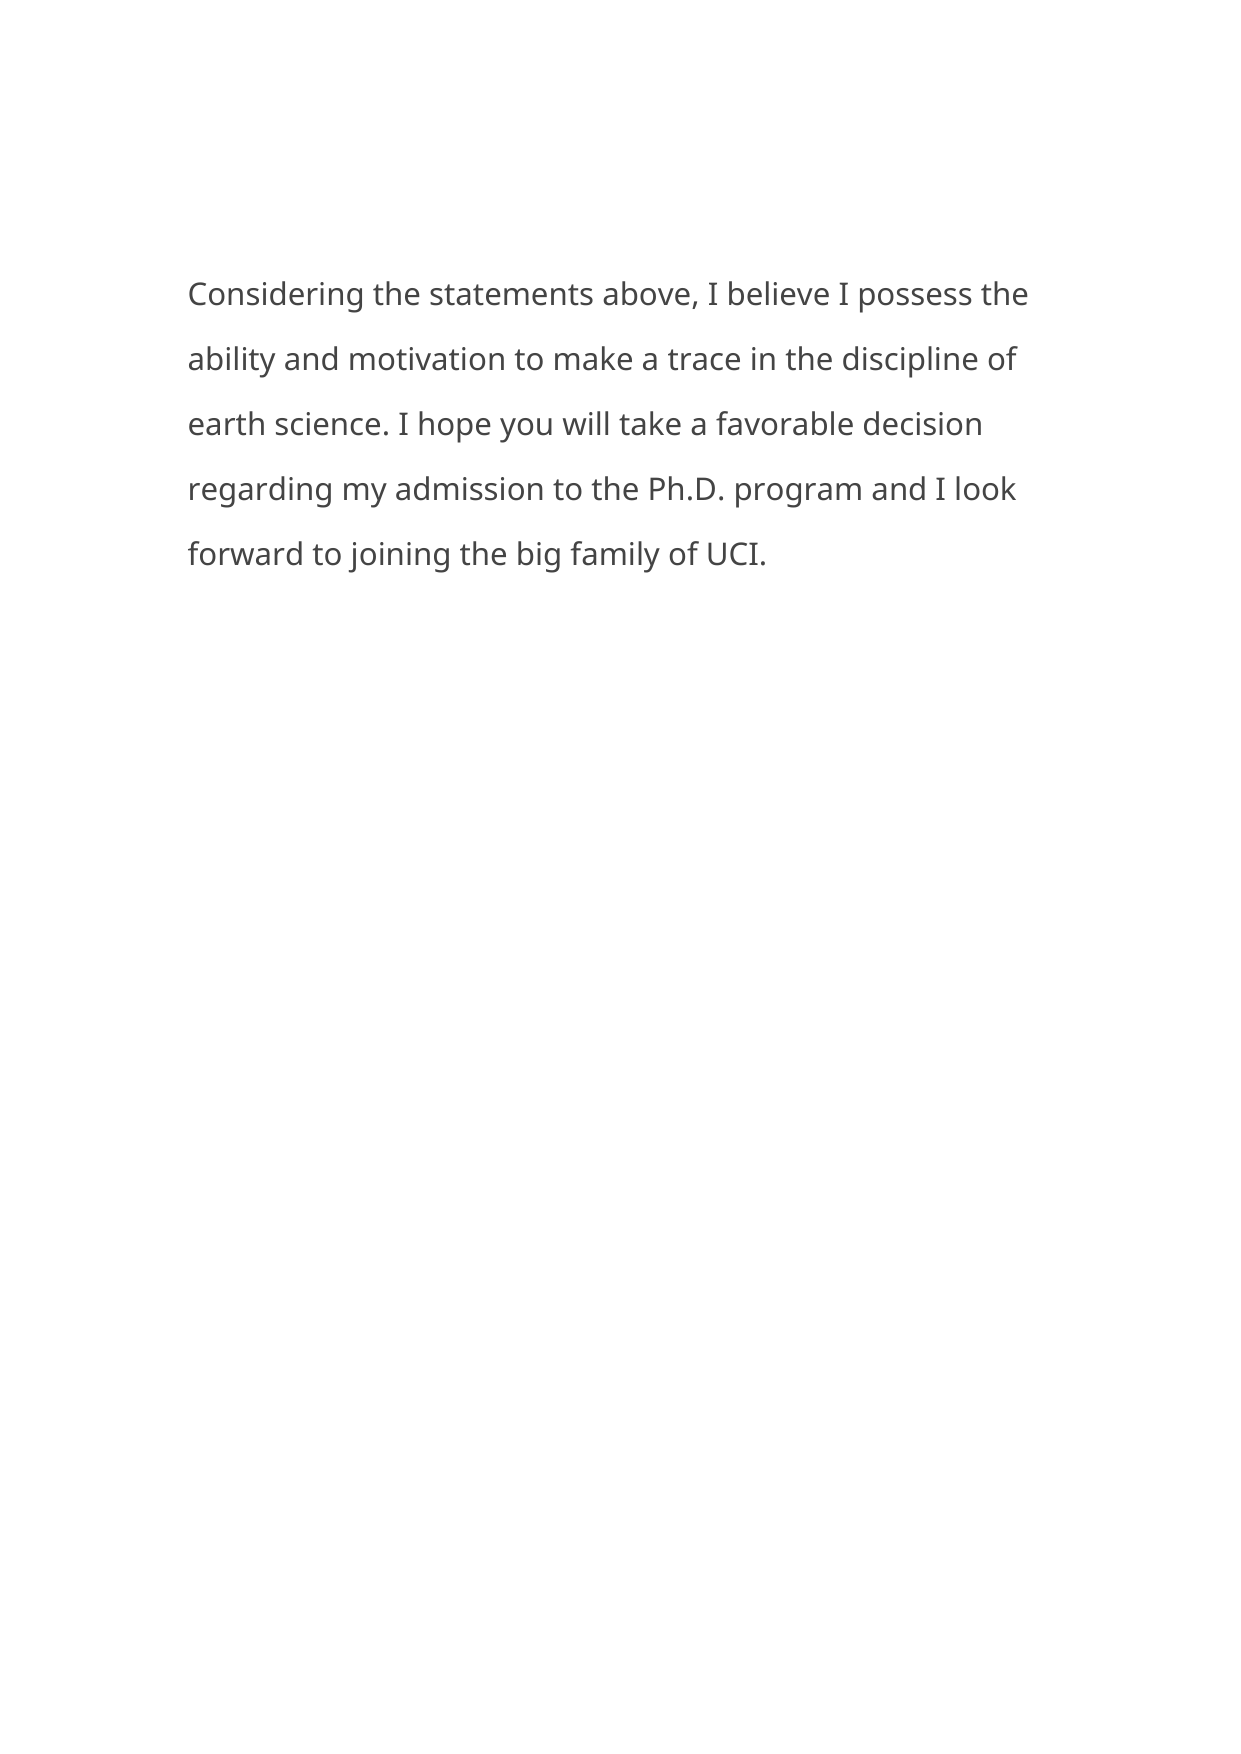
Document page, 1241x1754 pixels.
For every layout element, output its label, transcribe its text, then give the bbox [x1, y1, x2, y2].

text Considering the statements above, I believe I possess the ability and motivation to make a trace in the discipline of earth science. I hope you will take a favorable decision regarding my admission to the Ph.D. program and I look forward to joining the big family of UCI. [187, 261, 1053, 586]
